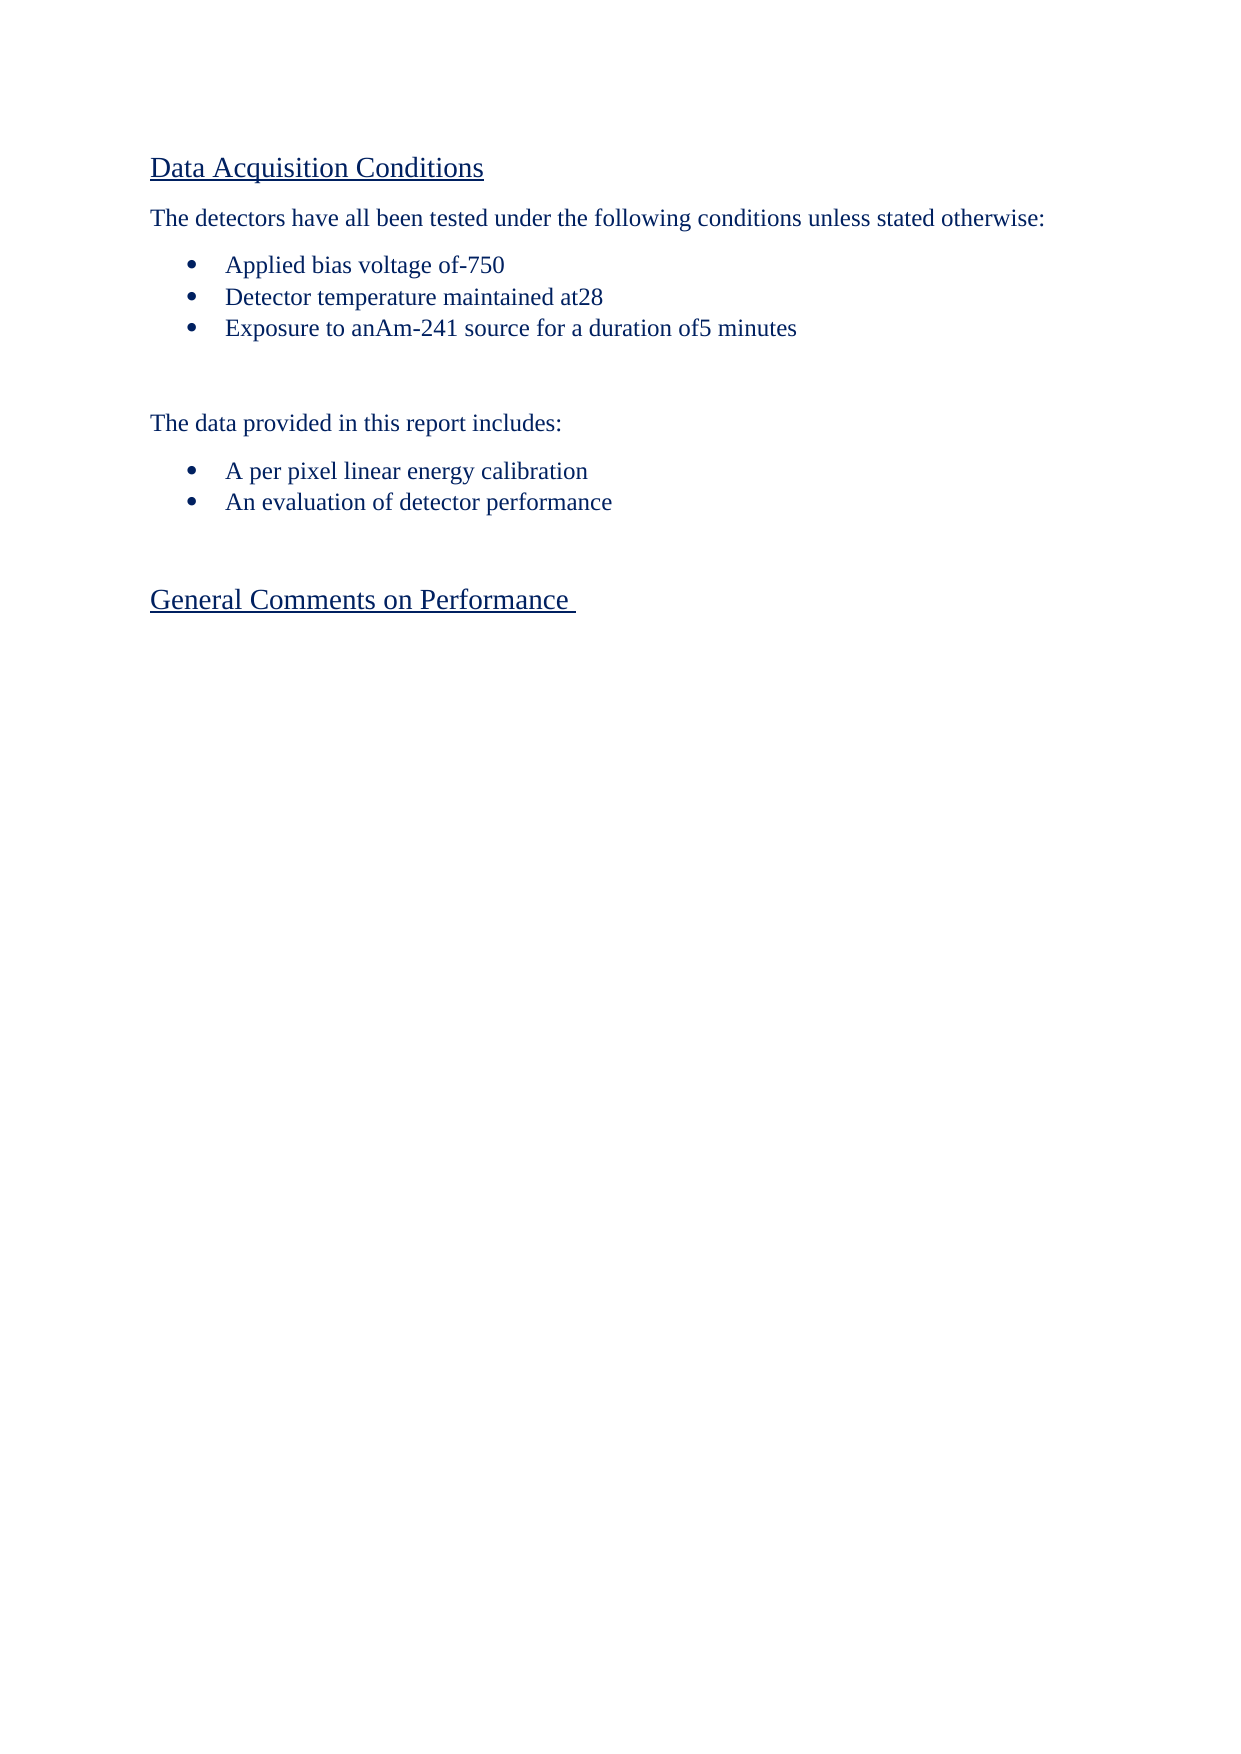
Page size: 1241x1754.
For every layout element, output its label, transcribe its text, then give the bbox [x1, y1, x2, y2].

list A per pixel linear energy calibration [187, 456, 1090, 484]
list Detector temperature maintained at28 [187, 282, 1090, 310]
list An evaluation of detector performance [187, 487, 1090, 516]
text General Comments on Performance [150, 582, 1090, 616]
text The data provided in this report includes: [150, 408, 1090, 437]
list Exposure to anAm-241 source for a duration of5 minutes [187, 313, 1090, 341]
list Applied bias voltage of-750 [187, 251, 1090, 279]
subtitle Data Acquisition Conditions [150, 150, 1090, 183]
text The detectors have all been tested under the following conditions unless stated otherwise: [150, 203, 1090, 232]
